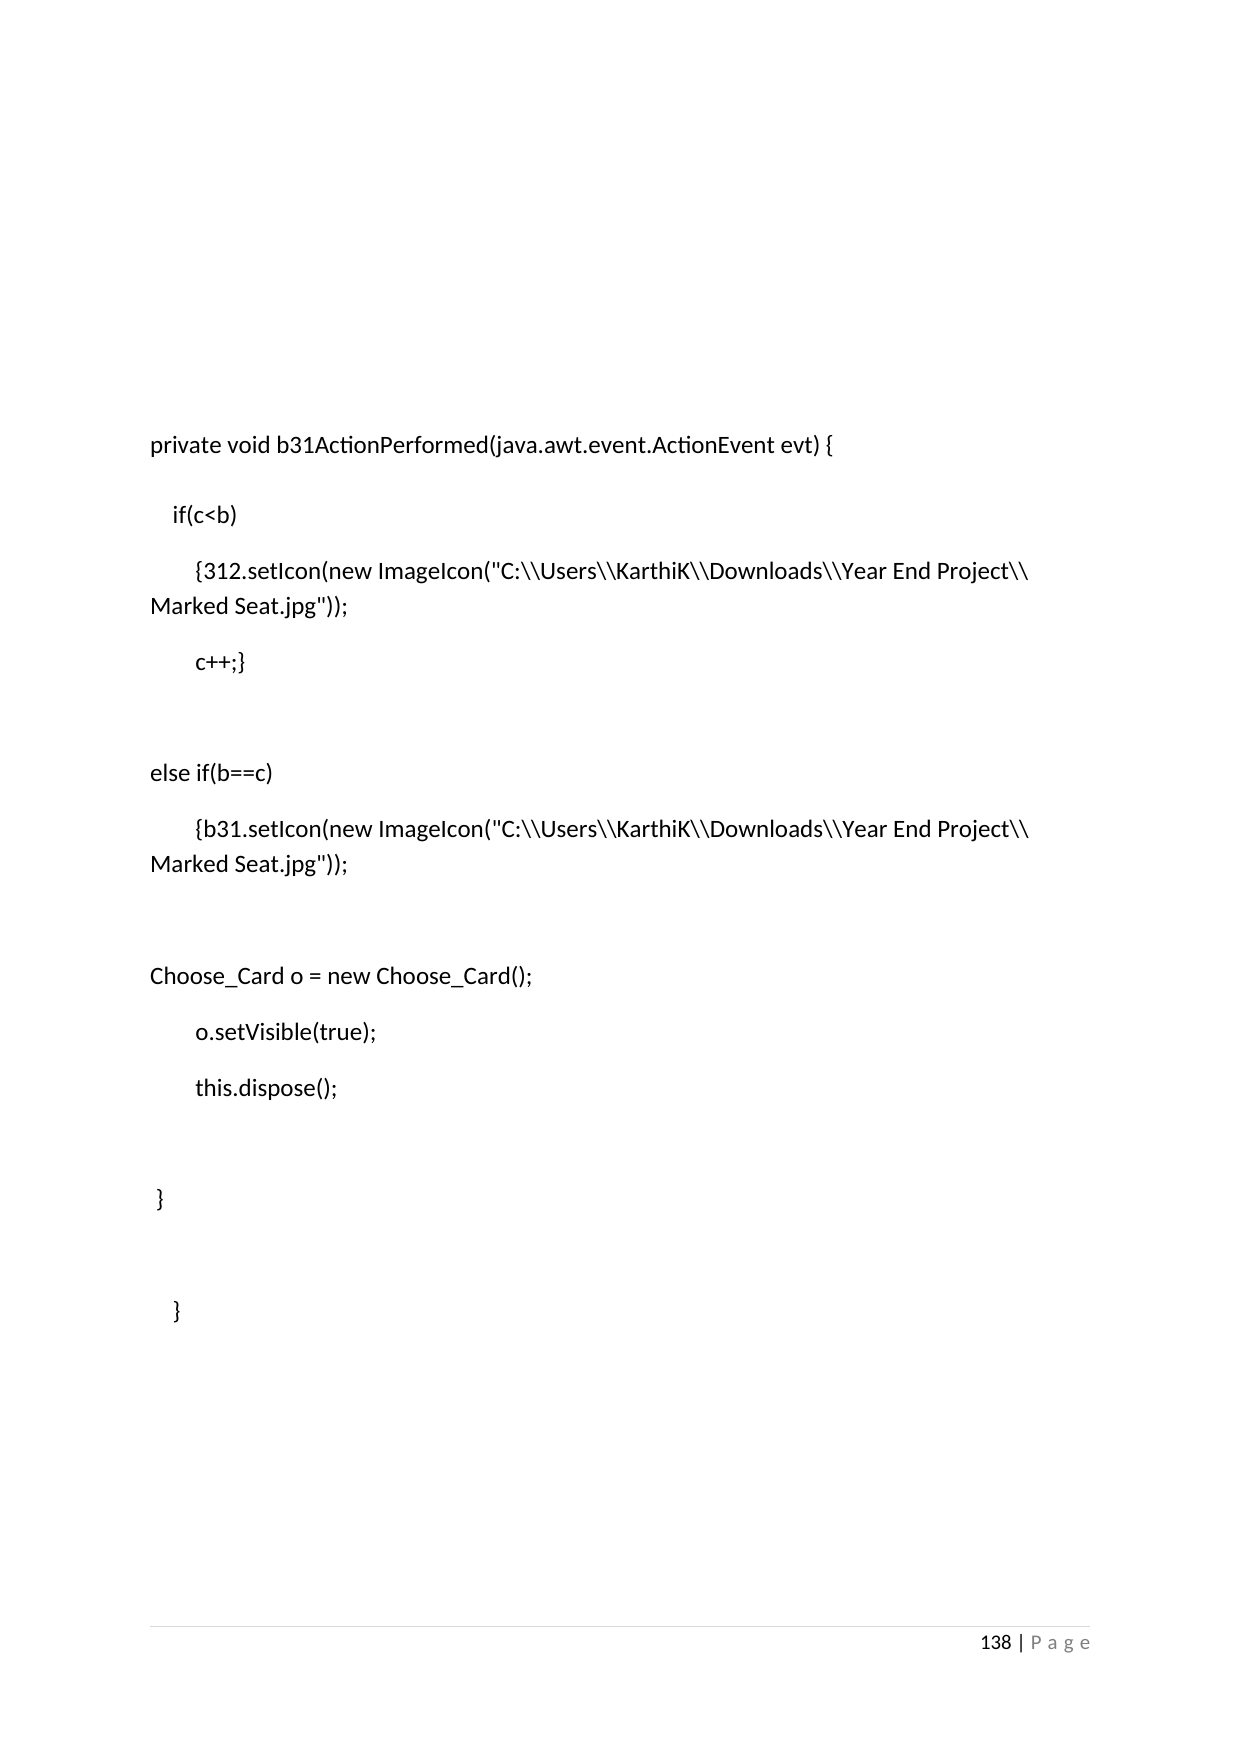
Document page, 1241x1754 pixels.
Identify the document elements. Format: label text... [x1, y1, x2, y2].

text private void b31ActionPerformed(java.awt.event.ActionEvent evt) { if(c<b) [150, 429, 1090, 530]
text {b31.setIcon(new ImageIcon("C:\\Users\\KarthiK\\Downloads\\Year End Project\\Marked Seat.jpg")); [150, 813, 1090, 879]
text Choose_Card o = new Choose_Card(); [150, 960, 1090, 991]
text } [150, 1295, 1090, 1326]
text {312.setIcon(new ImageIcon("C:\\Users\\KarthiK\\Downloads\\Year End Project\\Marked Seat.jpg")); [150, 555, 1090, 621]
text } [150, 1183, 1090, 1214]
text this.dispose(); [150, 1072, 1090, 1102]
text o.setVisible(true); [150, 1016, 1090, 1046]
text else if(b==c) [150, 757, 1090, 788]
text c++;} [150, 646, 1090, 676]
